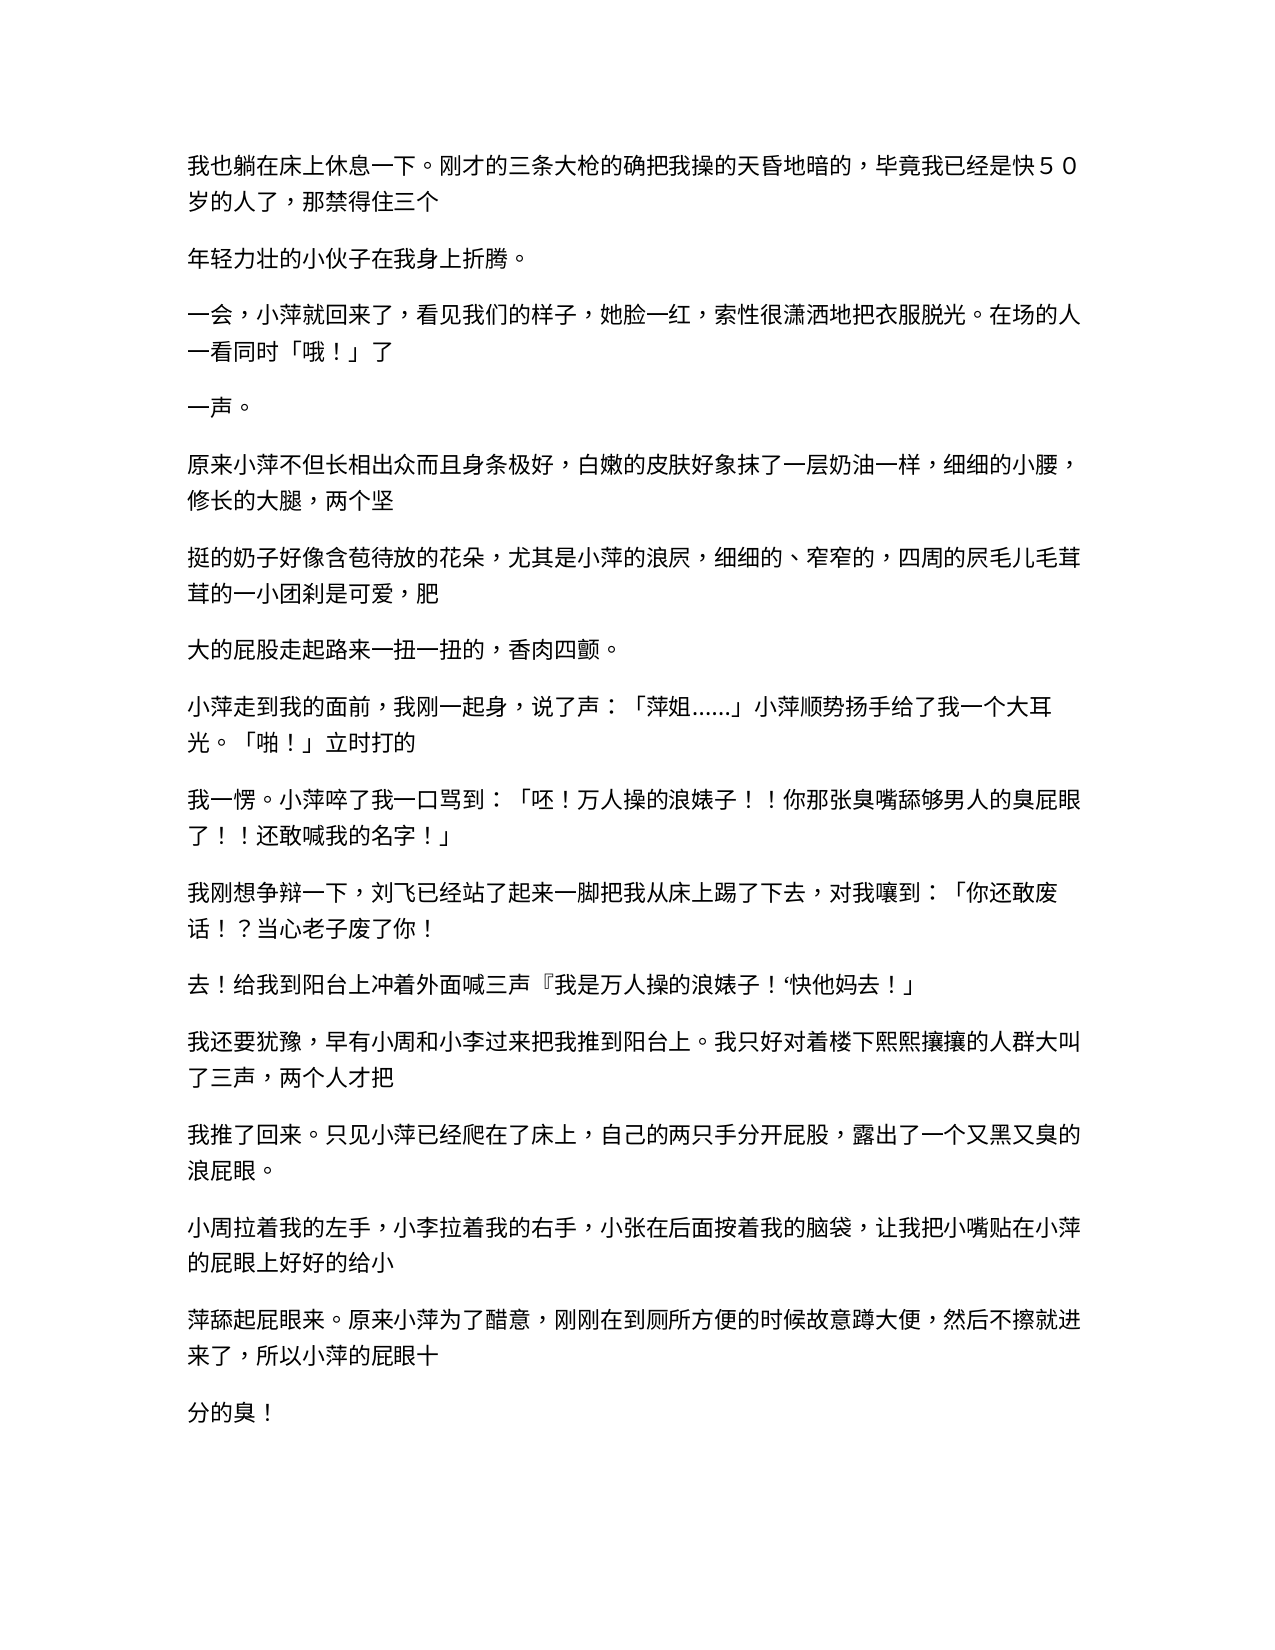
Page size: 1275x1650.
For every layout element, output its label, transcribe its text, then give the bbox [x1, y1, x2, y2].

text 萍舔起屁眼来。原来小萍为了醋意，刚刚在到厕所方便的时候故意蹲大便，然后不擦就进来了，所以小萍的屁眼十 [187, 1304, 1087, 1371]
text 挺的奶子好像含苞待放的花朵，尤其是小萍的浪屄，细细的、窄窄的，四周的屄毛儿毛茸茸的一小团刹是可爱，肥 [187, 542, 1087, 609]
text 我一愣。小萍啐了我一口骂到：「呸！万人操的浪婊子！！你那张臭嘴舔够男人的臭屁眼了！！还敢喊我的名字！」 [187, 784, 1087, 851]
text 我也躺在床上休息一下。刚才的三条大枪的确把我操的天昏地暗的，毕竟我已经是快５０岁的人了，那禁得住三个 [187, 150, 1087, 217]
text 我还要犹豫，早有小周和小李过来把我推到阳台上。我只好对着楼下熙熙攘攘的人群大叫了三声，两个人才把 [187, 1026, 1087, 1093]
text 去！给我到阳台上冲着外面喊三声『我是万人操的浪婊子！‘快他妈去！」 [187, 969, 1087, 1001]
text 我刚想争辩一下，刘飞已经站了起来一脚把我从床上踢了下去，对我嚷到：「你还敢废话！？当心老子废了你！ [187, 877, 1087, 944]
text 年轻力壮的小伙子在我身上折腾。 [187, 243, 1087, 274]
text 一会，小萍就回来了，看见我们的样子，她脸一红，索性很潇洒地把衣服脱光。在场的人一看同时「哦！」了 [187, 299, 1087, 367]
text 大的屁股走起路来一扭一扭的，香肉四颤。 [187, 634, 1087, 666]
text 原来小萍不但长相出众而且身条极好，白嫩的皮肤好象抹了一层奶油一样，细细的小腰，修长的大腿，两个坚 [187, 449, 1087, 516]
text 小萍走到我的面前，我刚一起身，说了声：「萍姐……」小萍顺势扬手给了我一个大耳光。「啪！」立时打的 [187, 691, 1087, 758]
text 我推了回来。只见小萍已经爬在了床上，自己的两只手分开屁股，露出了一个又黑又臭的浪屁眼。 [187, 1119, 1087, 1186]
text 一声。 [187, 392, 1087, 423]
text 小周拉着我的左手，小李拉着我的右手，小张在后面按着我的脑袋，让我把小嘴贴在小萍的屁眼上好好的给小 [187, 1211, 1087, 1279]
text 分的臭！ [187, 1397, 1087, 1428]
